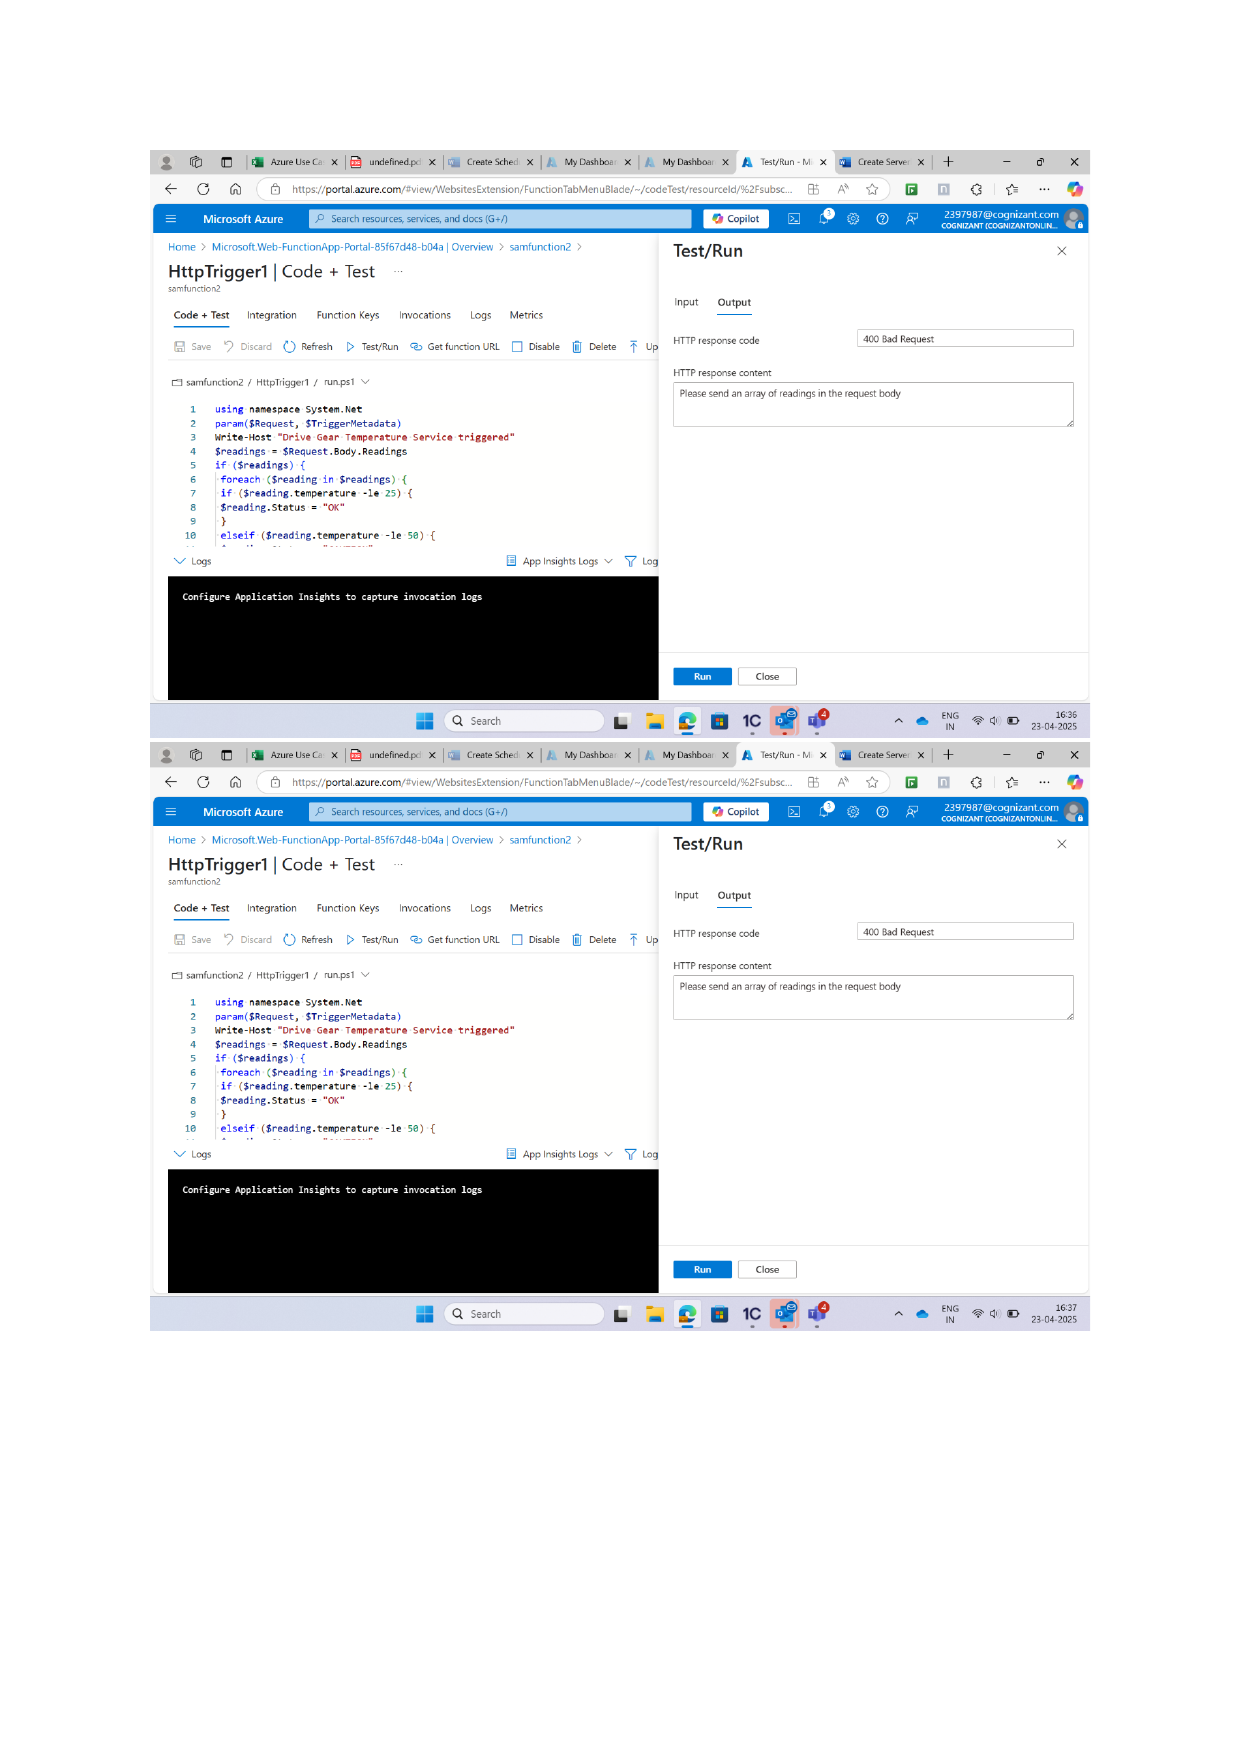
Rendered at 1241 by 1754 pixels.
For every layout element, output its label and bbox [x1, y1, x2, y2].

picture [150, 150, 1091, 738]
picture [150, 742, 1091, 1331]
